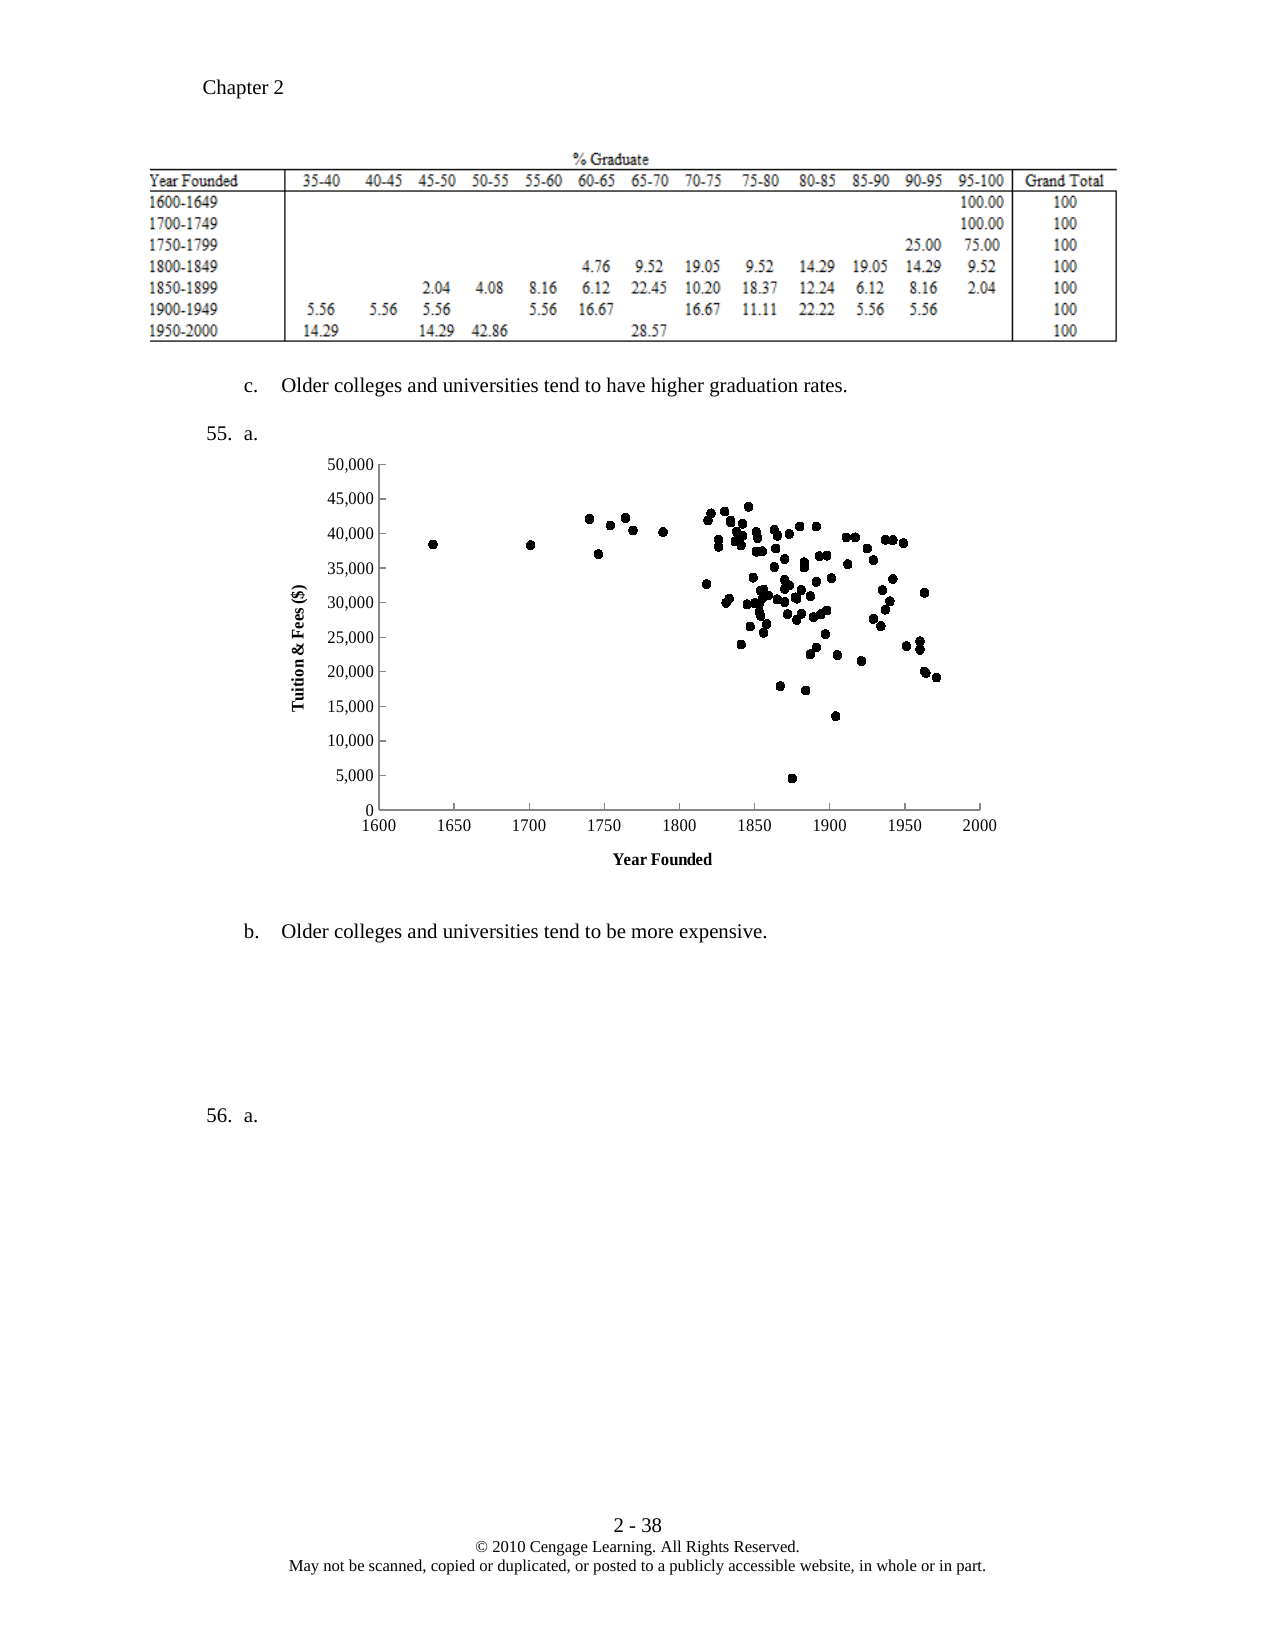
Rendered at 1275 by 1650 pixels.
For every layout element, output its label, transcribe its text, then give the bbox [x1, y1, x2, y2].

text 55. a. [206, 421, 1125, 445]
text b. Older colleges and universities tend to be more expensive. [150, 919, 1125, 943]
picture [150, 150, 1125, 350]
text 56. a. [206, 1103, 1125, 1127]
text c. Older colleges and universities tend to have higher graduation rates. [206, 373, 1125, 397]
